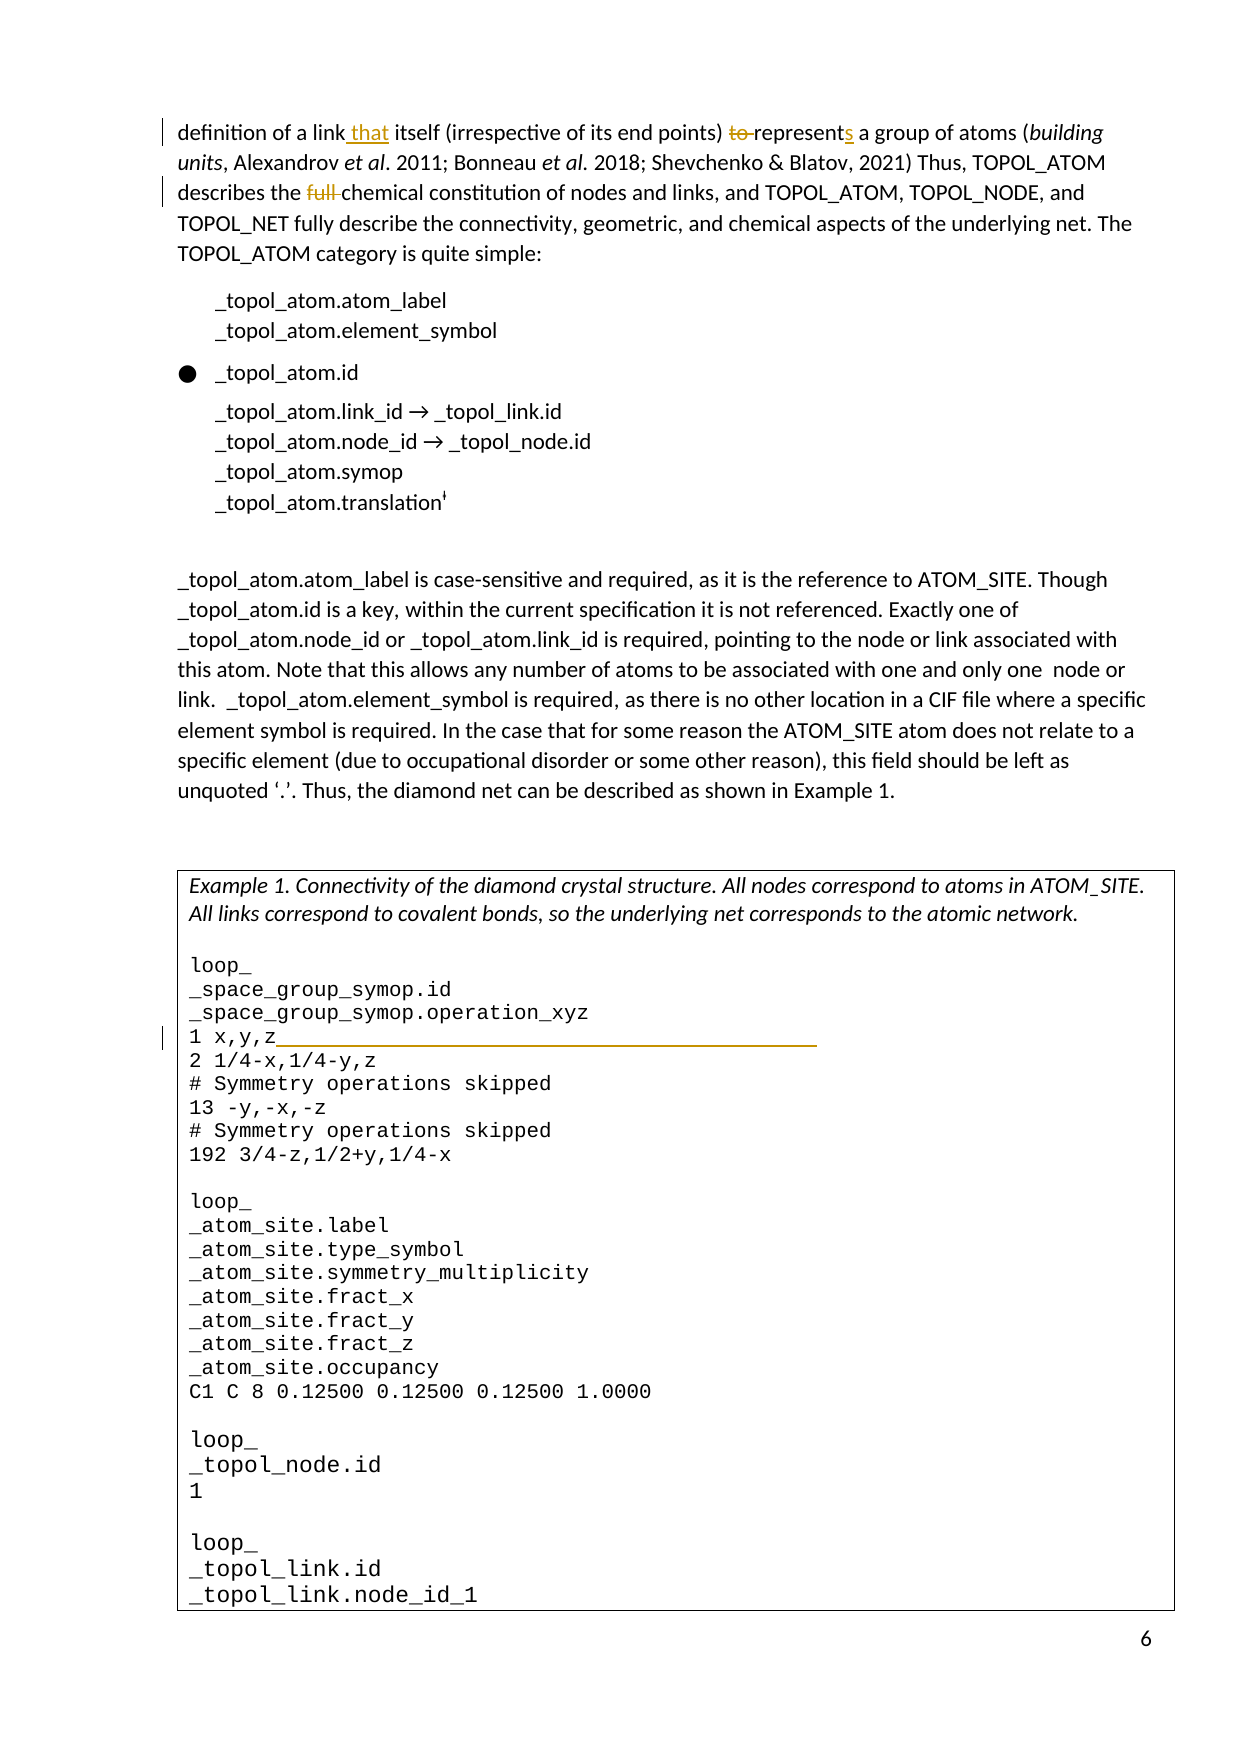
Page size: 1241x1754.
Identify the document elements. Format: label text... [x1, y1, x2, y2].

text _topol_atom.atom_label [215, 286, 1152, 314]
text _topol_atom.element_symbol [215, 316, 1152, 344]
text _topol_atom.node_id → _topol_node.id [215, 427, 1152, 455]
text _topol_atom.translationⱡ [215, 488, 1152, 516]
text _topol_atom.atom_label is case-sensitive and required, as it is the reference to ATOM_SITE. Though _topol_atom.id is a key, within the current specification it is not referenced. Exactly one of _topol_atom.node_id or _topol_atom.link_id is required, pointing to the node or link associated with this atom. Note that this allows any number of atoms to be associated with one and only one node or link. _topol_atom.element_symbol is required, as there is no other location in a CIF file where a specific element symbol is required. In the case that for some reason the ATOM_SITE atom does not relate to a specific element (due to occupational disorder or some other reason), this field should be left as unquoted ‘.’. Thus, the diamond net can be described as shown in Example 1. [177, 565, 1152, 804]
text _topol_atom.symop [215, 457, 1152, 485]
list _topol_atom.id [177, 346, 1152, 393]
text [177, 118, 1152, 267]
text _topol_atom.link_id → _topol_link.id [215, 397, 1152, 425]
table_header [178, 871, 1174, 1609]
